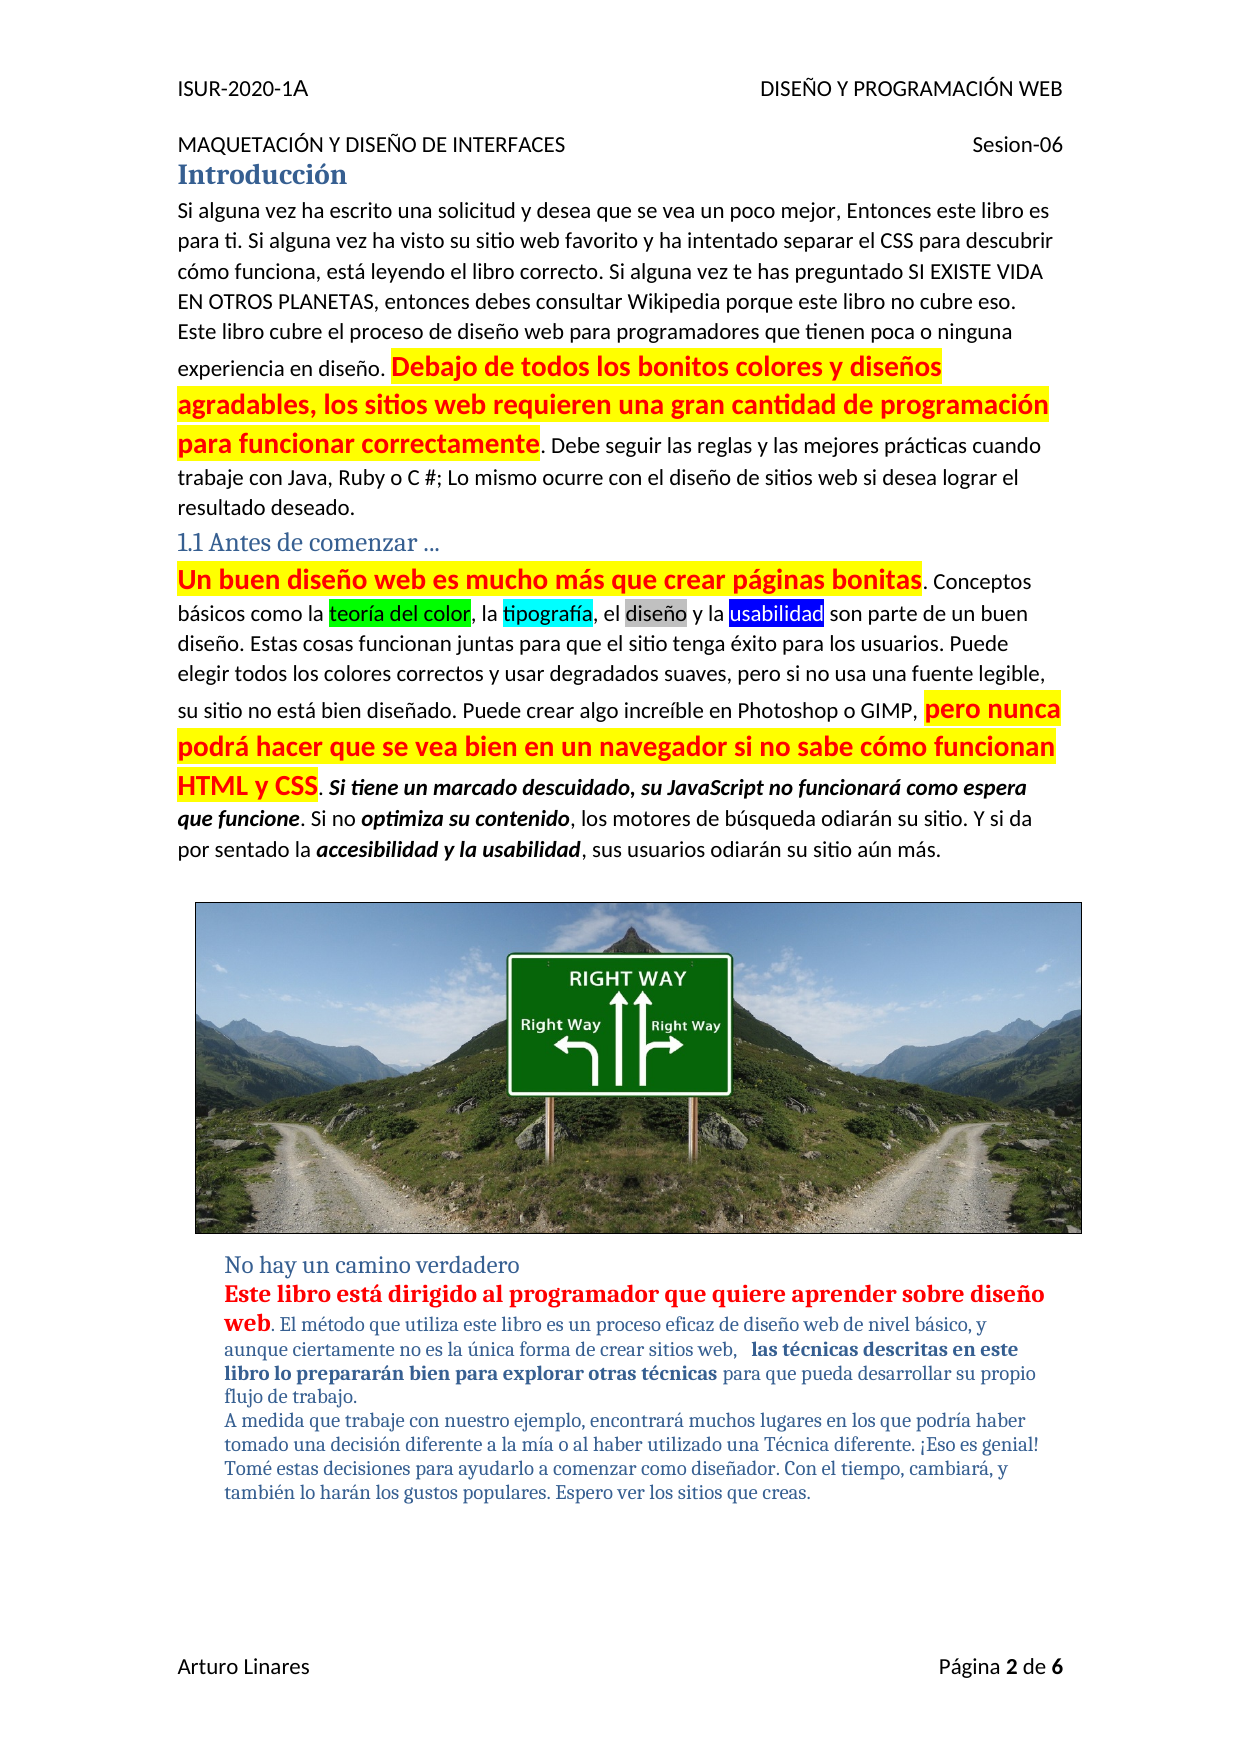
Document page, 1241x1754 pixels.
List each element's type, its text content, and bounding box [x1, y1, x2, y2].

subtitle 1.1 Antes de comenzar ... [177, 527, 1063, 558]
subtitle Introducción [177, 158, 1063, 191]
text Este libro cubre el proceso de diseño web para programadores que tienen poca o ninguna experiencia en diseño. Debajo de todos los bonitos colores y diseños agradables, los sitios web requieren una gran cantidad de programación para funcionar correctamente. Debe seguir las reglas y las mejores prácticas cuando trabaje con Java, Ruby o C #; Lo mismo ocurre con el diseño de sitios web si desea lograr el resultado deseado. [177, 317, 1063, 521]
text Si alguna vez ha escrito una solicitud y desea que se vea un poco mejor, Entonces este libro es para ti. Si alguna vez ha visto su sitio web favorito y ha intentado separar el CSS para descubrir cómo funciona, está leyendo el libro correcto. Si alguna vez te has preguntado SI EXISTE VIDA EN OTROS PLANETAS, entonces debes consultar Wikipedia porque este libro no cubre eso. [177, 196, 1063, 315]
picture [196, 903, 1081, 1233]
text Un buen diseño web es mucho más que crear páginas bonitas. Conceptos básicos como la teoría del color, la tipografía, el diseño y la usabilidad son parte de un buen diseño. Estas cosas funcionan juntas para que el sitio tenga éxito para los usuarios. Puede elegir todos los colores correctos y usar degradados suaves, pero si no usa una fuente legible, su sitio no está bien diseñado. Puede crear algo increíble en Photoshop o GIMP, pero nunca podrá hacer que se vea bien en un navegador si no sabe cómo funcionan HTML y CSS. Si tiene un marcado descuidado, su JavaScript no funcionará como espera que funcione. Si no optimiza su contenido, los motores de búsqueda odiarán su sitio. Y si da por sentado la accesibilidad y la usabilidad, sus usuarios odiarán su sitio aún más. [177, 561, 1063, 863]
